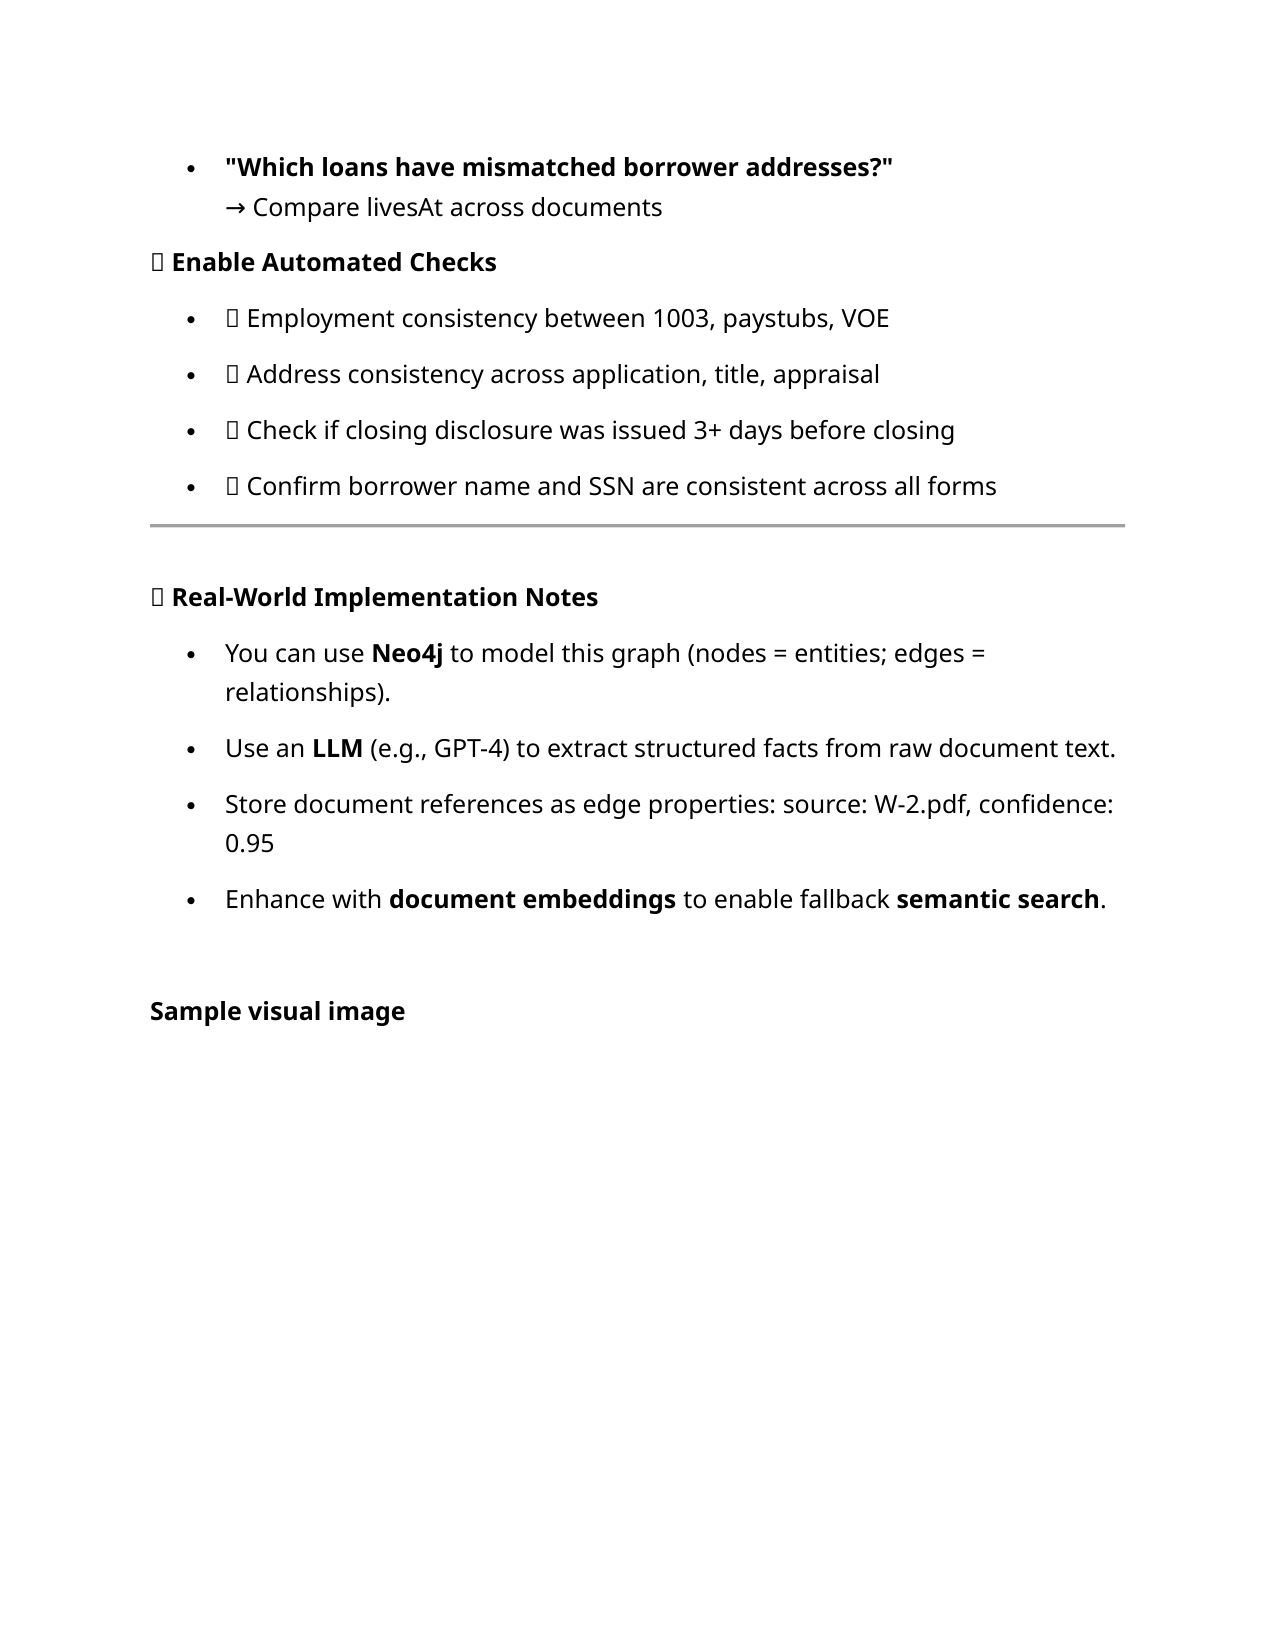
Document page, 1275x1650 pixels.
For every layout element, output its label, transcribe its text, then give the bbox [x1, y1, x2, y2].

text 🧠 Enable Automated Checks [150, 245, 1125, 279]
list "Which loans have mismatched borrower addresses?" → Compare livesAt across documents [187, 150, 1125, 223]
list ✅ Confirm borrower name and SSN are consistent across all forms [187, 468, 1125, 502]
text Sample visual image [150, 993, 1125, 1027]
list ✅ Employment consistency between 1003, paystubs, VOE [187, 301, 1125, 335]
list Use an LLM (e.g., GPT-4) to extract structured facts from raw document text. [187, 731, 1125, 765]
text 🔐 Real-World Implementation Notes [150, 580, 1125, 614]
list Store document references as edge properties: source: W-2.pdf, confidence: 0.95 [187, 787, 1125, 860]
list ✅ Address consistency across application, title, appraisal [187, 357, 1125, 391]
list ✅ Check if closing disclosure was issued 3+ days before closing [187, 412, 1125, 447]
list You can use Neo4j to model this graph (nodes = entities; edges = relationships). [187, 636, 1125, 709]
list Enhance with document embeddings to enable fallback semantic search. [187, 882, 1125, 916]
